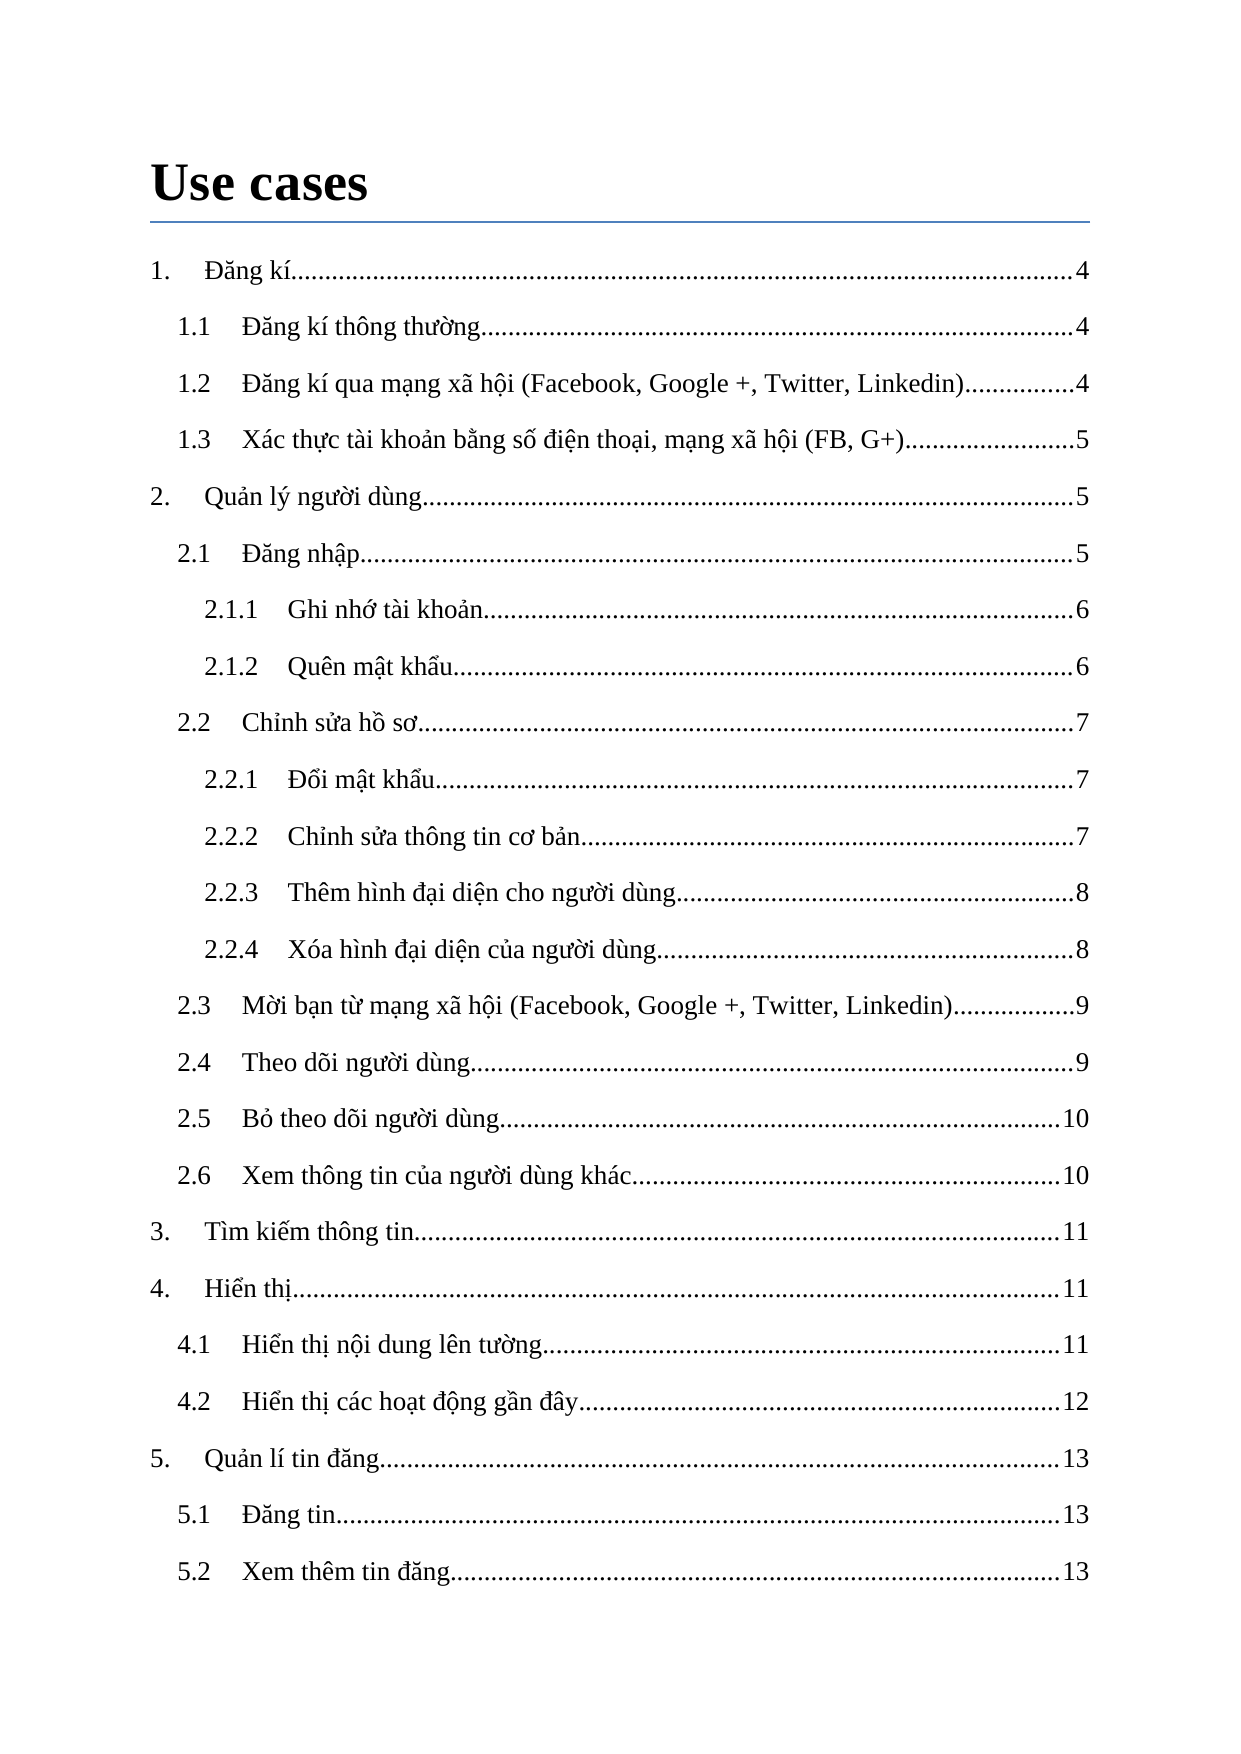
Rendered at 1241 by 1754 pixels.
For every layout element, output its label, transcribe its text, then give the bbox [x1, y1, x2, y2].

text 2.2.3 Thêm hình đại diện cho người dùng 8 [204, 876, 1090, 907]
text 2.1 Đăng nhập 5 [177, 537, 1090, 568]
text 1.3 Xác thực tài khoản bằng số điện thoại, mạng xã hội (FB, G+) 5 [177, 424, 1090, 455]
text 2.1.2 Quên mật khẩu 6 [204, 650, 1090, 681]
text 1.2 Đăng kí qua mạng xã hội (Facebook, Google +, Twitter, Linkedin) 4 [177, 367, 1090, 398]
text 2.5 Bỏ theo dõi người dùng 10 [177, 1102, 1090, 1133]
text 2.2.1 Đổi mật khẩu 7 [204, 763, 1090, 794]
text 3. Tìm kiếm thông tin 11 [150, 1216, 1090, 1247]
text 4.1 Hiển thị nội dung lên tường 11 [177, 1329, 1090, 1360]
title Use cases [150, 150, 1090, 221]
text 1. Đăng kí 4 [150, 254, 1090, 285]
text 2.4 Theo dõi người dùng 9 [177, 1046, 1090, 1077]
text 2.2 Chỉnh sửa hồ sơ 7 [177, 706, 1090, 738]
text 2.6 Xem thông tin của người dùng khác 10 [177, 1159, 1090, 1190]
text 4. Hiển thị 11 [150, 1272, 1090, 1303]
text 5.2 Xem thêm tin đăng 13 [177, 1555, 1090, 1586]
text 2.2.2 Chỉnh sửa thông tin cơ bản 7 [204, 819, 1090, 851]
text 2. Quản lý người dùng 5 [150, 480, 1090, 511]
text 1.1 Đăng kí thông thường 4 [177, 311, 1090, 342]
text 2.1.1 Ghi nhớ tài khoản 6 [204, 593, 1090, 624]
text 2.3 Mời bạn từ mạng xã hội (Facebook, Google +, Twitter, Linkedin) 9 [177, 989, 1090, 1020]
text 5.1 Đăng tin 13 [177, 1498, 1090, 1529]
text 4.2 Hiển thị các hoạt động gần đây 12 [177, 1385, 1090, 1416]
text 5. Quản lí tin đăng 13 [150, 1442, 1090, 1473]
text 2.2.4 Xóa hình đại diện của người dùng 8 [204, 933, 1090, 964]
